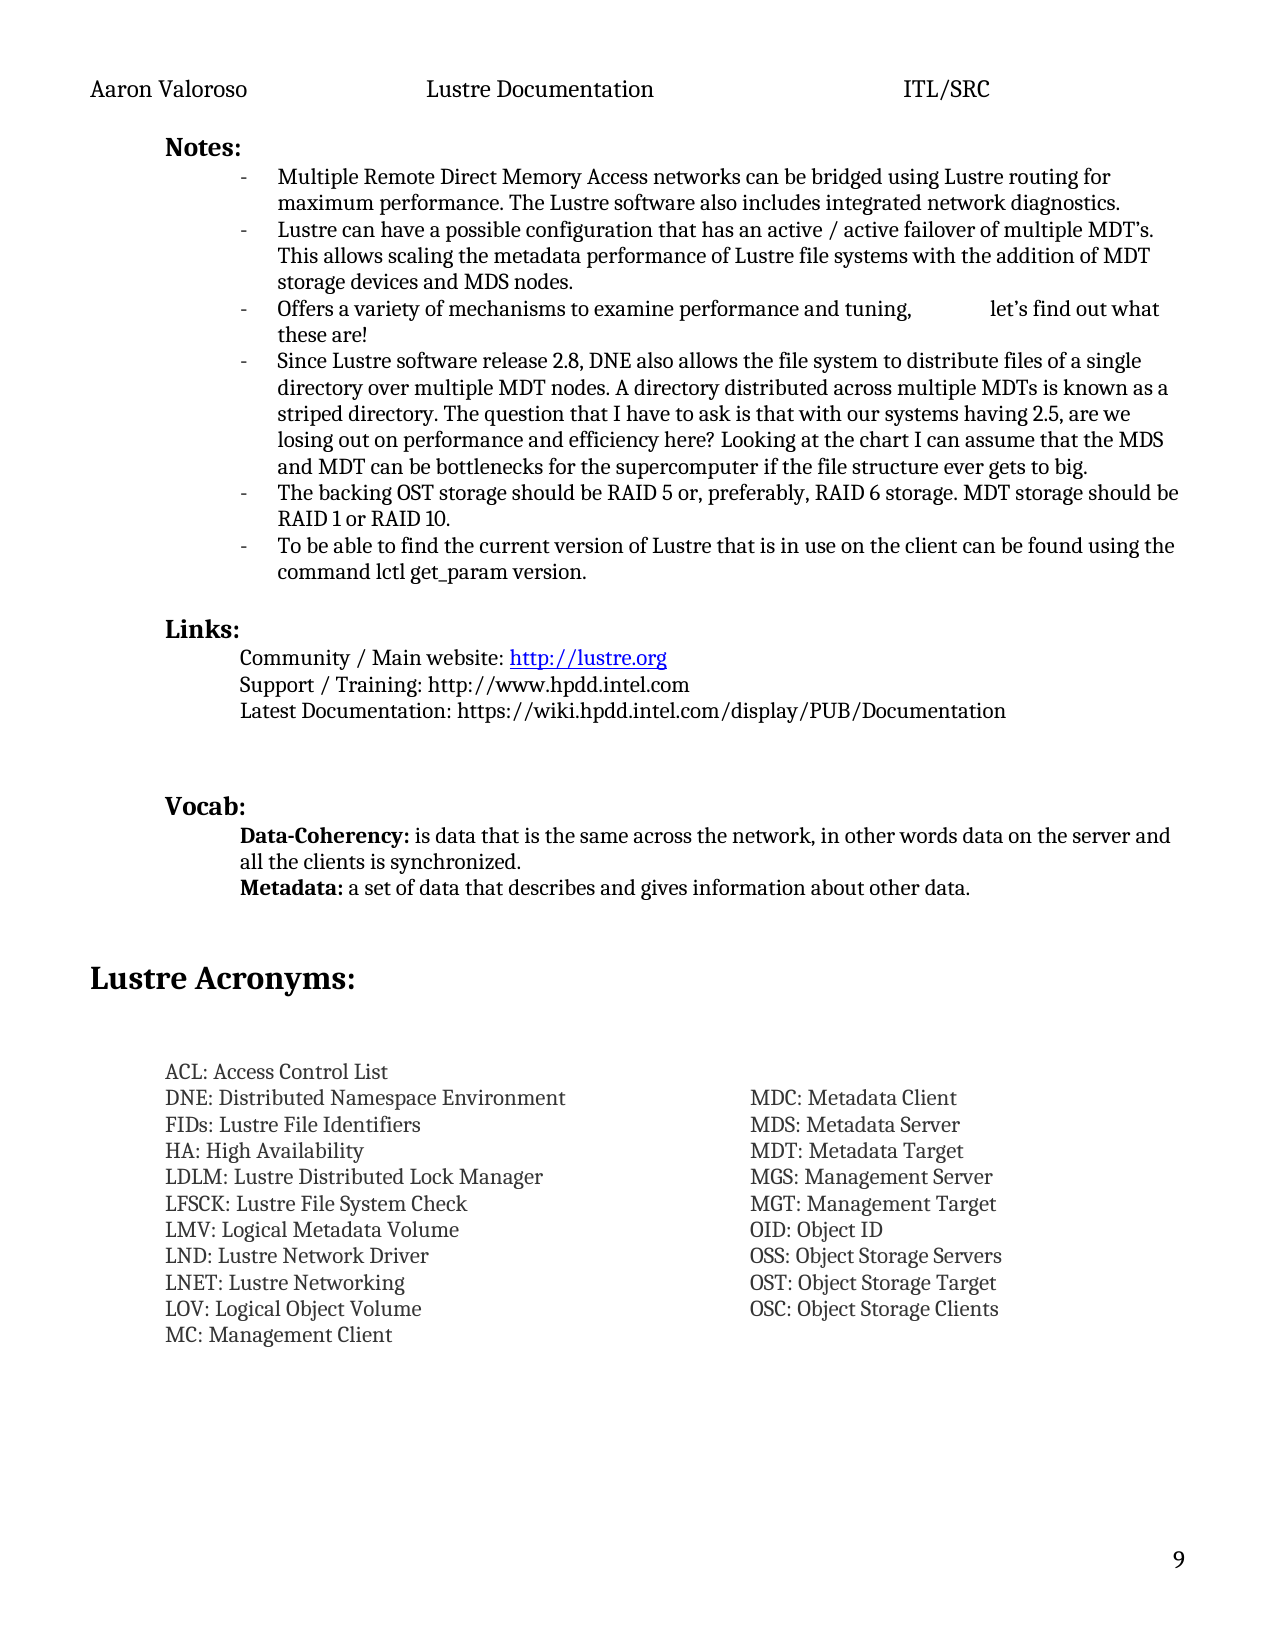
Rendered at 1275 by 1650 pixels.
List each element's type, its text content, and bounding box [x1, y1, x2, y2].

list To be able to find the current version of Lustre that is in use on the client can be found using the command lctl get_param version. [240, 533, 1185, 585]
list Multiple Remote Direct Memory Access networks can be bridged using Lustre routing for maximum performance. The Lustre software also includes integrated network diagnostics. [240, 164, 1185, 216]
text DNE: Distributed Namespace Environment [90, 1085, 600, 1111]
text HA: High Availability [90, 1138, 600, 1164]
text MC: Management Client [90, 1322, 600, 1349]
text OID: Object ID [675, 1217, 1185, 1243]
text Data-Coherency: is data that is the same across the network, in other words data on the server and all the clients is synchronized. [240, 822, 1185, 875]
text Metadata: a set of data that describes and gives information about other data. [240, 875, 1185, 902]
text Community / Main website: http://lustre.org [165, 645, 1185, 672]
list Offers a variety of mechanisms to examine performance and tuning, let’s find out what these are! [240, 295, 1185, 348]
text LFSCK: Lustre File System Check [90, 1191, 600, 1217]
text Lustre Acronyms: [90, 959, 1185, 997]
text Notes: [165, 132, 1185, 164]
text LMV: Logical Metadata Volume [90, 1217, 600, 1243]
text Latest Documentation: https://wiki.hpdd.intel.com/display/PUB/Documentation [165, 698, 1185, 724]
text Vocab: [90, 791, 1185, 822]
text MDT: Metadata Target [675, 1138, 1185, 1164]
text Links: [165, 614, 1185, 645]
text OSC: Object Storage Clients [675, 1296, 1185, 1322]
list Since Lustre software release 2.8, DNE also allows the file system to distribute files of a single directory over multiple MDT nodes. A directory distributed across multiple MDTs is known as a striped directory. The question that I have to ask is that with our systems having 2.5, are we losing out on performance and efficiency here? Looking at the chart I can assume that the MDS and MDT can be bottlenecks for the supercomputer if the file structure ever gets to big. [240, 348, 1185, 480]
text OSS: Object Storage Servers [675, 1243, 1185, 1269]
list Lustre can have a possible configuration that has an active / active failover of multiple MDT’s. This allows scaling the metadata performance of Lustre file systems with the addition of MDT storage devices and MDS nodes. [240, 216, 1185, 295]
text LNET: Lustre Networking [90, 1269, 600, 1296]
text ACL: Access Control List [90, 1059, 600, 1085]
text LOV: Logical Object Volume [90, 1296, 600, 1322]
text MGT: Management Target [675, 1191, 1185, 1217]
text FIDs: Lustre File Identifiers [90, 1111, 600, 1138]
text LND: Lustre Network Driver [90, 1243, 600, 1269]
text MGS: Management Server [675, 1164, 1185, 1191]
text OST: Object Storage Target [675, 1269, 1185, 1296]
list The backing OST storage should be RAID 5 or, preferably, RAID 6 storage. MDT storage should be RAID 1 or RAID 10. [240, 480, 1185, 533]
text LDLM: Lustre Distributed Lock Manager [90, 1164, 600, 1191]
text Support / Training: http://www.hpdd.intel.com [165, 672, 1185, 698]
text MDC: Metadata Client [675, 1085, 1185, 1111]
text MDS: Metadata Server [675, 1111, 1185, 1138]
